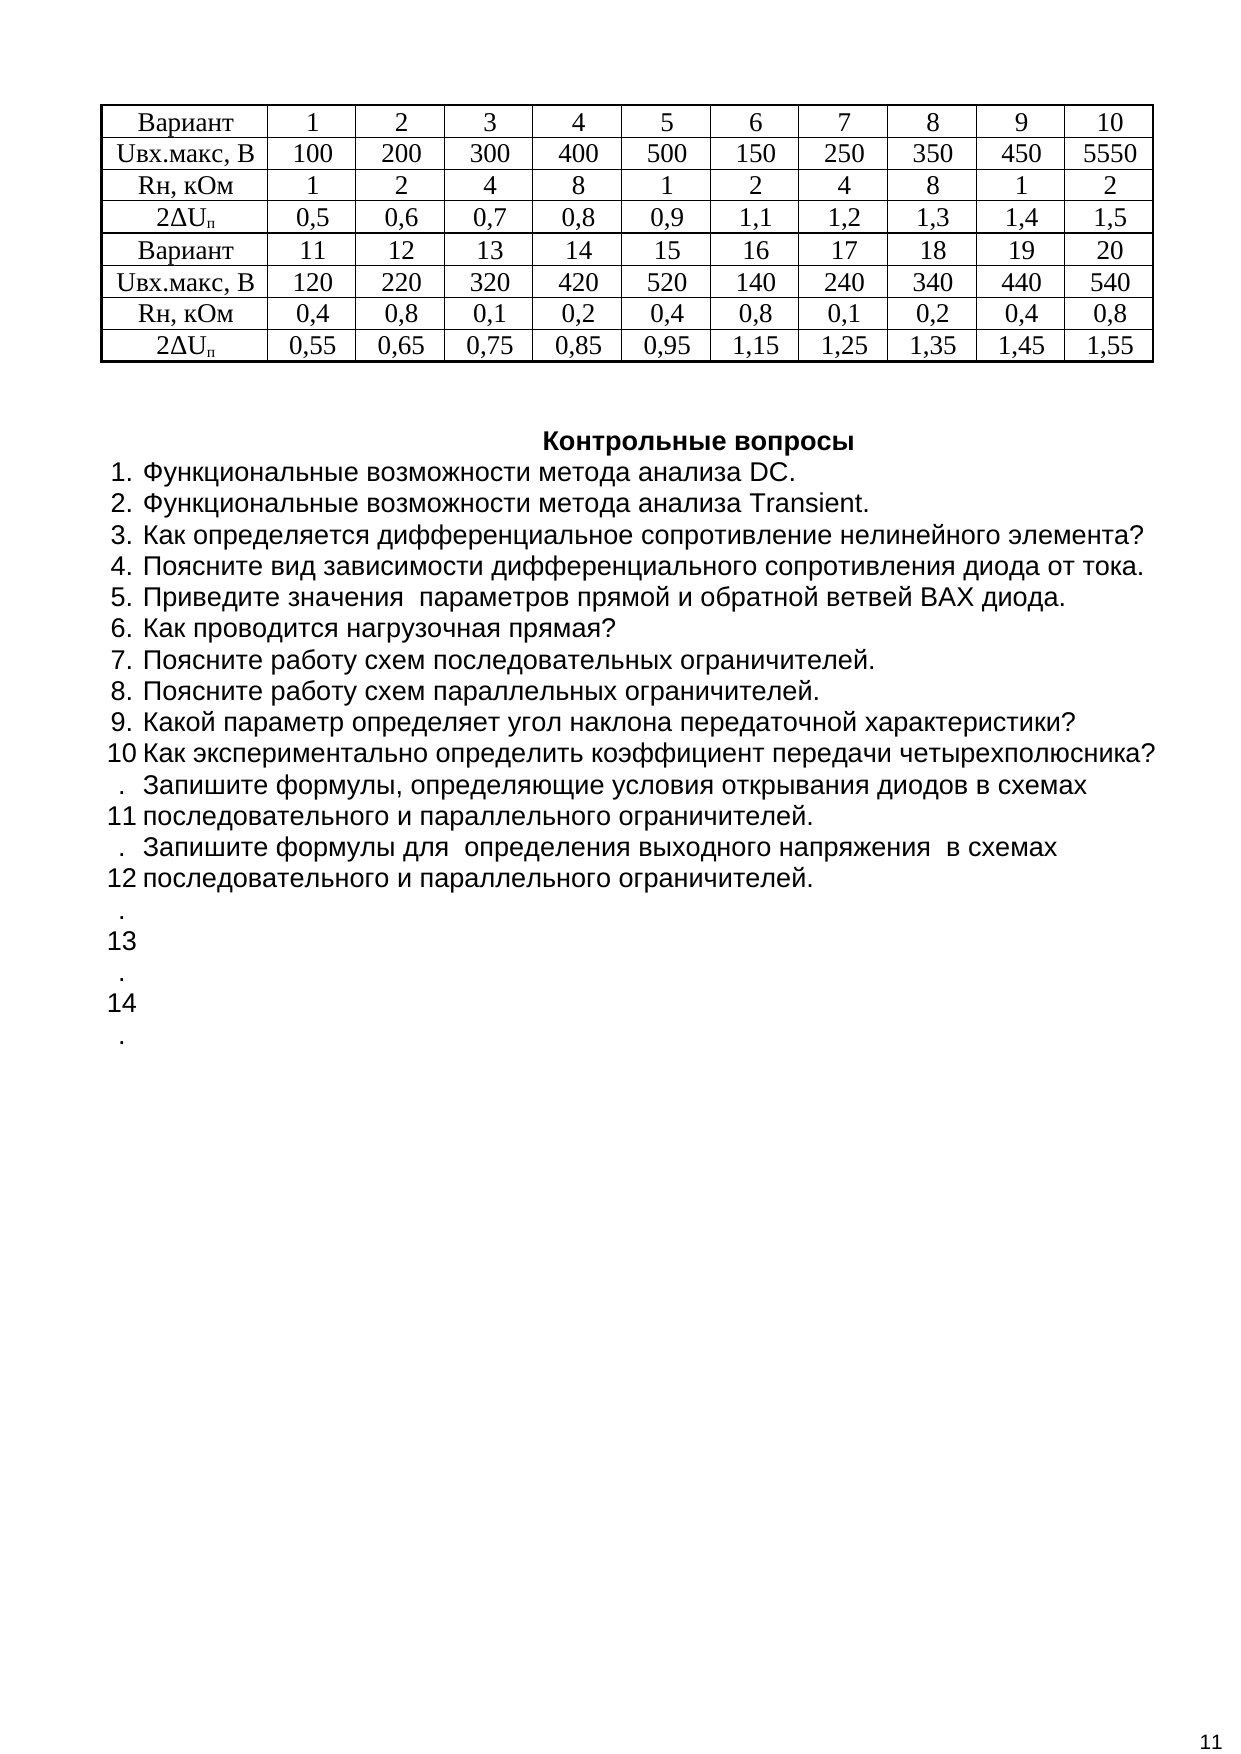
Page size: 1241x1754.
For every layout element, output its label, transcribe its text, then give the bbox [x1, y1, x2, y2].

table_header 2 [356, 106, 444, 137]
table_cell 540 [1065, 266, 1152, 297]
table_cell 1 [622, 170, 710, 200]
table_cell 440 [977, 266, 1064, 297]
table_cell 0,4 [622, 298, 710, 329]
table_cell 250 [799, 138, 887, 169]
table_cell 4 [799, 170, 887, 200]
table_cell 450 [977, 138, 1064, 169]
table_cell 12 [356, 234, 444, 265]
table_cell 2 [1065, 170, 1152, 200]
table_cell 220 [356, 266, 444, 297]
table_cell 1,1 [711, 201, 798, 232]
table_cell 0,1 [799, 298, 887, 329]
table_cell 1,2 [799, 201, 887, 232]
table_cell Uвх.макс, В [103, 266, 267, 297]
table_cell 0,8 [1065, 298, 1152, 329]
table_cell 500 [622, 138, 710, 169]
table_cell Rн, кОм [103, 298, 267, 329]
table_header 6 [711, 106, 798, 137]
table_cell 1,4 [977, 201, 1064, 232]
table_cell 18 [888, 234, 976, 265]
table_cell Uвх.макс, В [103, 138, 267, 169]
table_cell 340 [888, 266, 976, 297]
text Контрольные вопросы [100, 425, 1222, 456]
table_header 3 [445, 106, 532, 137]
table_cell 0,7 [445, 201, 532, 232]
table_cell 120 [268, 266, 355, 297]
table_cell 400 [533, 138, 621, 169]
table_header 1. 2. 3. 4. 5. 6. 7. 8. 9. 10. 11. 12. 13. 14. [100, 456, 140, 1050]
table_header 10 [1065, 106, 1152, 137]
table_cell 200 [356, 138, 444, 169]
table_cell 1,15 [711, 330, 798, 360]
table_cell 100 [268, 138, 355, 169]
table_cell 300 [445, 138, 532, 169]
table_cell 240 [799, 266, 887, 297]
table_header Функциональные возможности метода анализа DC. Функциональные возможности метода анализа Transient. Как определяется дифференциальное сопротивление нелинейного элемента? Поясните вид зависимости дифференциального сопротивления диода от тока. Приведите значения параметров прямой и обратной ветвей ВАХ диода. Как проводится нагрузочная прямая? Поясните работу схем последовательных ограничителей. Поясните работу схем параллельных ограничителей. Какой параметр определяет угол наклона передаточной характеристики? Как экспериментально определить коэффициент передачи четырехполюсника? Запишите формулы, определяющие условия открывания диодов в схемах последовательного и параллельного ограничителей. Запишите формулы для определения выходного напряжения в схемах последовательного и параллельного ограничителей. [140, 456, 1211, 1050]
table_cell 350 [888, 138, 976, 169]
table_cell 5550 [1065, 138, 1152, 169]
table_cell 1,45 [977, 330, 1064, 360]
table_cell 17 [799, 234, 887, 265]
table_cell 1 [268, 170, 355, 200]
table_cell Rн, кОм [103, 170, 267, 200]
table_header 4 [533, 106, 621, 137]
table_cell 1,55 [1065, 330, 1152, 360]
table_cell 2ΔUп [103, 201, 267, 232]
table_cell 14 [533, 234, 621, 265]
table_cell 2 [356, 170, 444, 200]
table_cell 0,8 [533, 201, 621, 232]
table_cell 0,6 [356, 201, 444, 232]
table_cell 8 [888, 170, 976, 200]
table_cell 0,75 [445, 330, 532, 360]
table_cell 1,3 [888, 201, 976, 232]
table_header 8 [888, 106, 976, 137]
table_cell 0,9 [622, 201, 710, 232]
table_header Вариант [103, 106, 267, 137]
table_cell 0,5 [268, 201, 355, 232]
table_header 1 [268, 106, 355, 137]
table_cell 8 [533, 170, 621, 200]
table_cell 0,1 [445, 298, 532, 329]
table_cell 150 [711, 138, 798, 169]
table_cell 520 [622, 266, 710, 297]
table_cell 1 [977, 170, 1064, 200]
table_cell 2 [711, 170, 798, 200]
table_cell 0,8 [711, 298, 798, 329]
table_cell 1,5 [1065, 201, 1152, 232]
table_cell 13 [445, 234, 532, 265]
table_cell 19 [977, 234, 1064, 265]
table_cell 0,4 [268, 298, 355, 329]
table_cell 0,85 [533, 330, 621, 360]
table_cell Вариант [103, 234, 267, 265]
table_cell 2ΔUп [103, 330, 267, 360]
table_cell 0,55 [268, 330, 355, 360]
table_cell 4 [445, 170, 532, 200]
table_cell 0,65 [356, 330, 444, 360]
table_cell 1,25 [799, 330, 887, 360]
table_cell 0,2 [888, 298, 976, 329]
table_cell 0,4 [977, 298, 1064, 329]
table_cell 11 [268, 234, 355, 265]
table_cell 0,2 [533, 298, 621, 329]
table_header 5 [622, 106, 710, 137]
table_cell 0,8 [356, 298, 444, 329]
table_cell 1,35 [888, 330, 976, 360]
table_header 7 [799, 106, 887, 137]
table_cell 320 [445, 266, 532, 297]
table_cell 140 [711, 266, 798, 297]
table_cell 0,95 [622, 330, 710, 360]
table_cell 20 [1065, 234, 1152, 265]
table_header 9 [977, 106, 1064, 137]
table_cell 420 [533, 266, 621, 297]
table_cell 15 [622, 234, 710, 265]
table_cell 16 [711, 234, 798, 265]
